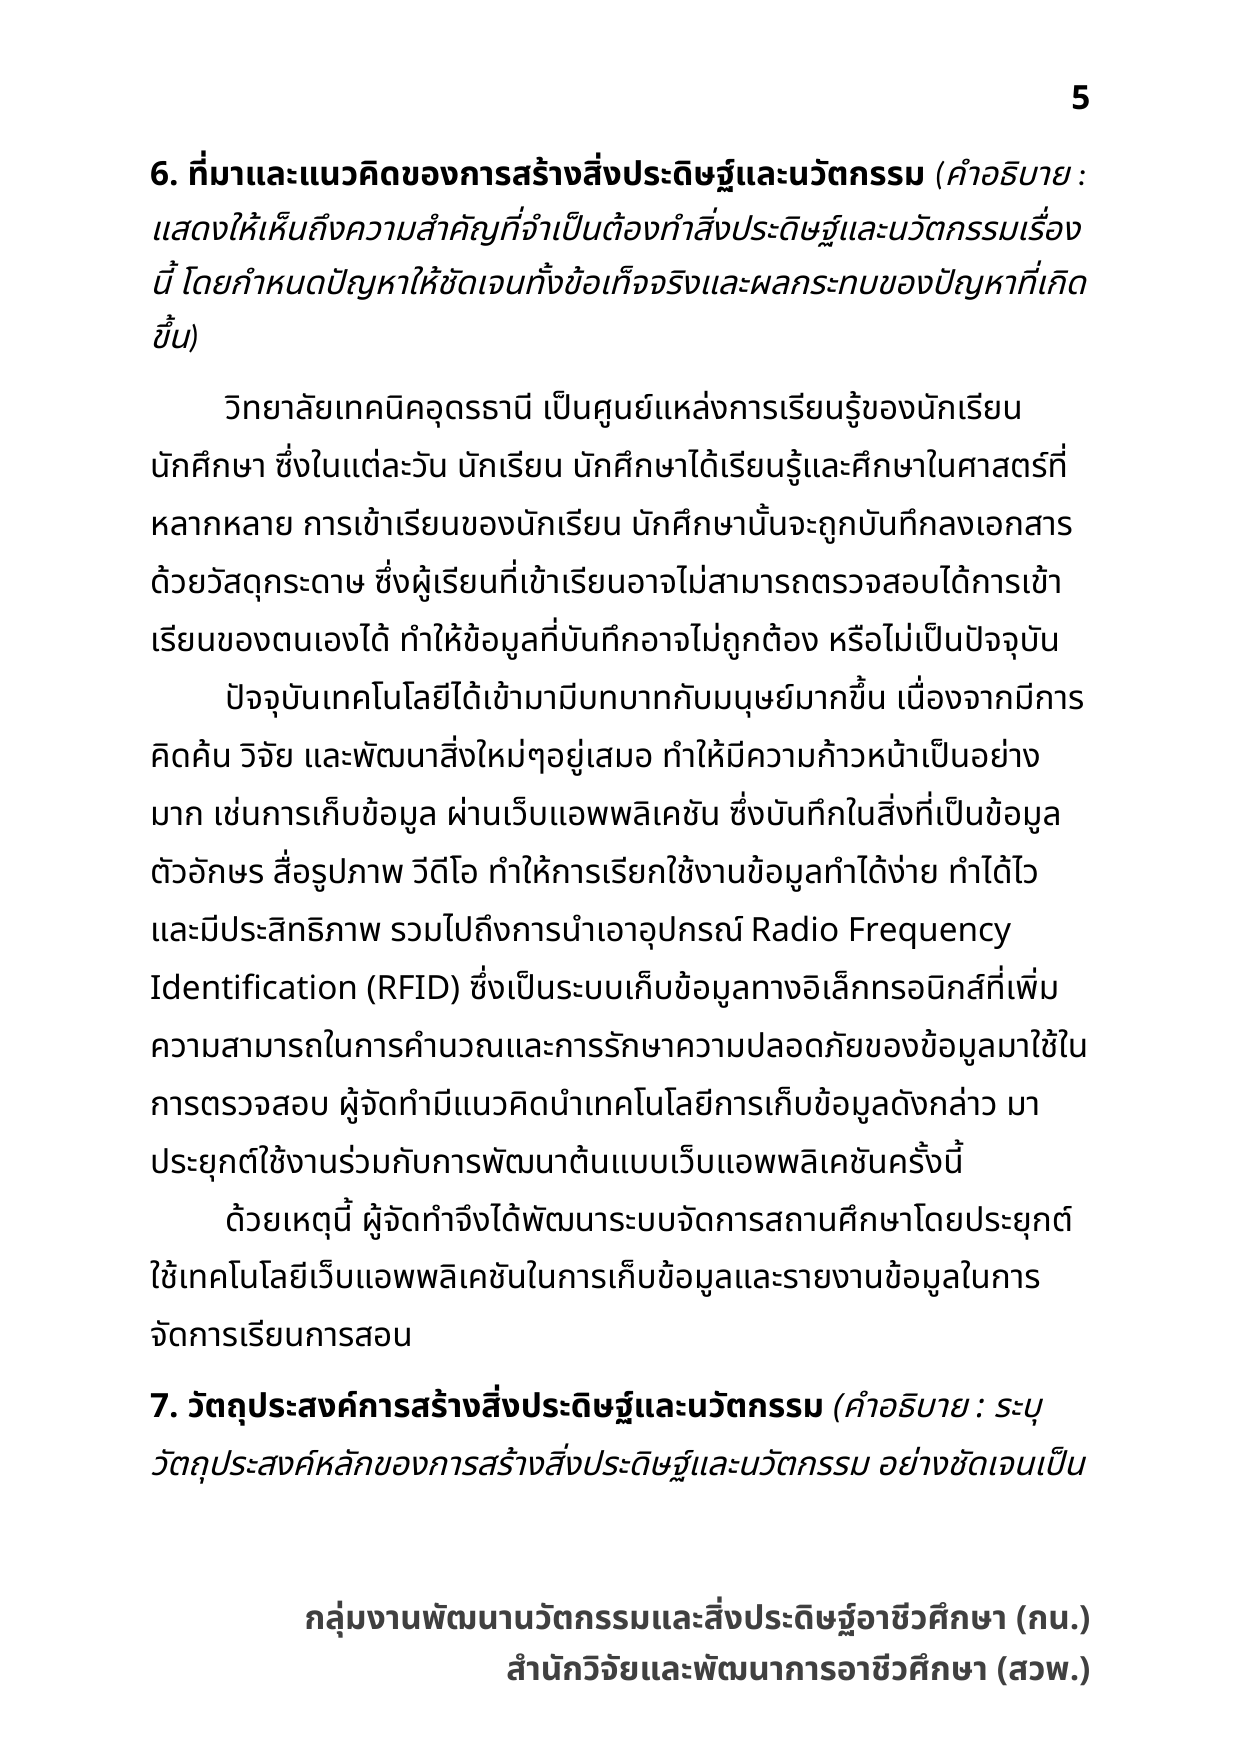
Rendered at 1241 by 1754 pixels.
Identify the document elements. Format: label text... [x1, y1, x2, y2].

text ด้วยเหตุนี้ ผู้จัดทำจึงได้พัฒนาระบบจัดการสถานศึกษาโดยประยุกต์ใช้เทคโนโลยีเว็บแอพพลิเคชันในการเก็บข้อมูลและรายงานข้อมูลในการจัดการเรียนการสอน [150, 1196, 1090, 1362]
text ปัจจุบันเทคโนโลยีได้เข้ามามีบทบาทกับมนุษย์มากขึ้น เนื่องจากมีการคิดค้น วิจัย และพัฒนาสิ่งใหม่ๆอยู่เสมอ ทำให้มีความก้าวหน้าเป็นอย่างมาก เช่นการเก็บข้อมูล ผ่านเว็บแอพพลิเคชัน ซึ่งบันทึกในสิ่งที่เป็นข้อมูลตัวอักษร สื่อรูปภาพ วีดีโอ ทำให้การเรียกใช้งานข้อมูลทำได้ง่าย ทำได้ไว และมีประสิทธิภาพ รวมไปถึงการนำเอาอุปกรณ์ Radio Frequency Identification (RFID) ซึ่งเป็นระบบเก็บข้อมูลทางอิเล็กทรอนิกส์ที่เพิ่มความสามารถในการคำนวณและการรักษาความปลอดภัยของข้อมูลมาใช้ในการตรวจสอบ ผู้จัดทำมีแนวคิดนำเทคโนโลยีการเก็บข้อมูลดังกล่าว มาประยุกต์ใช้งานร่วมกับการพัฒนาต้นแบบเว็บแอพพลิเคชันครั้งนี้ [150, 674, 1090, 1188]
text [150, 1382, 1090, 1490]
text วิทยาลัยเทคนิคอุดรธานี เป็นศูนย์แหล่งการเรียนรู้ของนักเรียน นักศึกษา ซึ่งในแต่ละวัน นักเรียน นักศึกษาได้เรียนรู้และศึกษาในศาสตร์ที่หลากหลาย การเข้าเรียนของนักเรียน นักศึกษานั้นจะถูกบันทึกลงเอกสารด้วยวัสดุกระดาษ ซึ่งผู้เรียนที่เข้าเรียนอาจไม่สามารถตรวจสอบได้การเข้าเรียนของตนเองได้ ทำให้ข้อมูลที่บันทึกอาจไม่ถูกต้อง หรือไม่เป็นปัจจุบัน [150, 384, 1090, 666]
text 6. ที่มาและแนวคิดของการสร้างสิ่งประดิษฐ์และนวัตกรรม (คำอธิบาย : แสดงให้เห็นถึงความสำคัญที่จำเป็นต้องทำสิ่งประดิษฐ์และนวัตกรรมเรื่องนี้ โดยกำหนดปัญหาให้ชัดเจนทั้งข้อเท็จจริงและผลกระทบของปัญหาที่เกิดขึ้น) [150, 150, 1090, 364]
